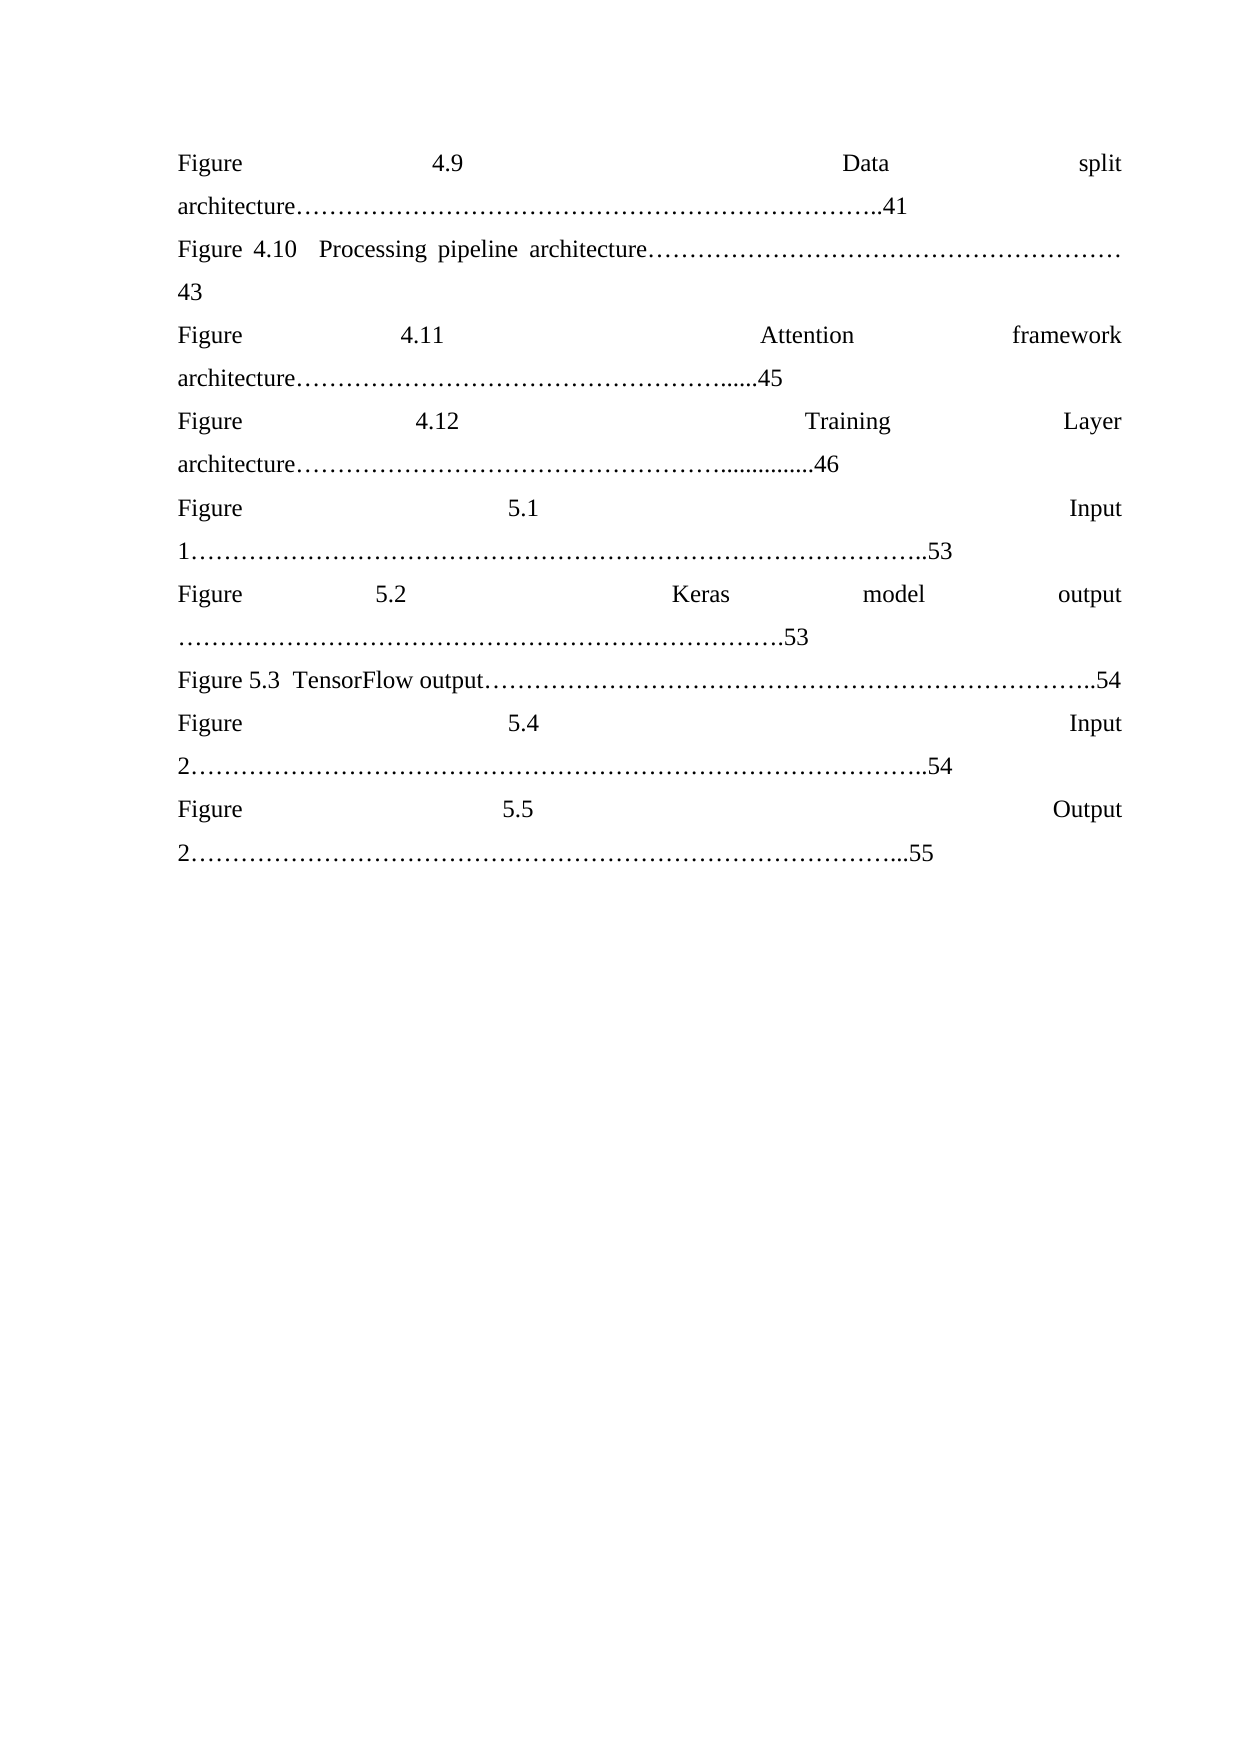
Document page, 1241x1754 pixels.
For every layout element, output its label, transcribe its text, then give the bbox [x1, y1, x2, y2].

text Figure 5.5 Output 2…………………………………………………………………………...55 [177, 794, 1122, 866]
text Figure 5.3 TensorFlow output………………………………………………………………..54 [177, 665, 1122, 694]
text Figure 4.10 Processing pipeline architecture…………………………………………………43 [177, 234, 1122, 306]
text Figure 5.1 Input 1……………………………………………………………………………..53 [177, 493, 1122, 564]
text Figure 5.2 Keras model output ……………………………………………………………….53 [177, 579, 1122, 651]
text Figure 4.11 Attention framework architecture……………………………………………......45 [177, 320, 1122, 392]
text Figure 5.4 Input 2……………………………………………………………………………..54 [177, 708, 1122, 780]
text Figure 4.9 Data split architecture……………………………………………………………..41 [177, 148, 1122, 219]
text Figure 4.12 Training Layer architecture……………………………………………...............46 [177, 406, 1122, 478]
